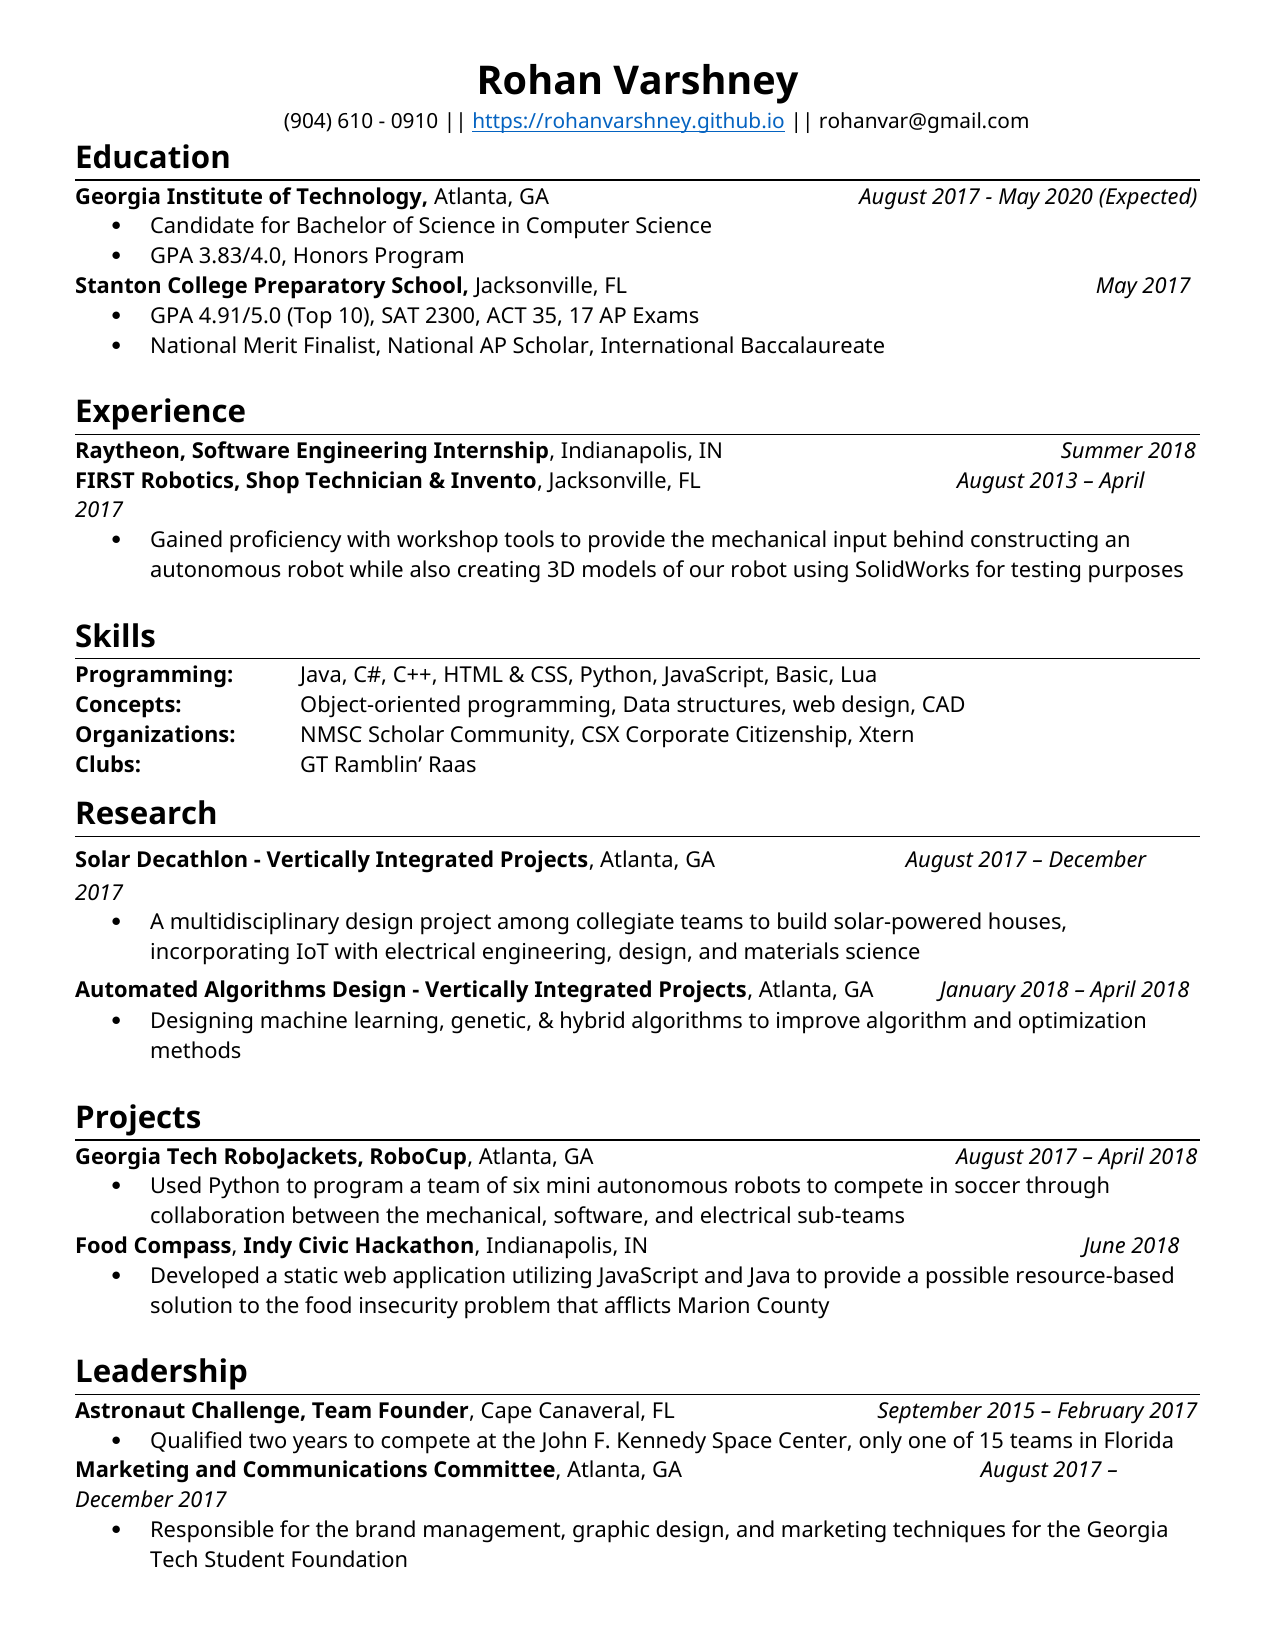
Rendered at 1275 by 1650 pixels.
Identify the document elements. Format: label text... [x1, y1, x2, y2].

list Designing machine learning, genetic, & hybrid algorithms to improve algorithm and optimization methods [112, 1006, 1200, 1065]
text Georgia Institute of Technology, Atlanta, GA [75, 181, 600, 210]
text Food Compass, Indy Civic Hackathon, Indianapolis, IN June 2018 [75, 1230, 1200, 1260]
list Candidate for Bachelor of Science in Computer Science [112, 210, 1200, 240]
list A multidisciplinary design project among collegiate teams to build solar-powered houses, incorporating IoT with electrical engineering, design, and materials science [112, 906, 1200, 966]
text FIRST Robotics, Shop Technician & Invento, Jacksonville, FL August 2013 – April 2017 [75, 465, 1200, 524]
text Clubs: GT Ramblin’ Raas [75, 749, 1200, 778]
text Marketing and Communications Committee, Atlanta, GA August 2017 – December 2017 [75, 1454, 1200, 1514]
text Raytheon, Software Engineering Internship, Indianapolis, IN [75, 435, 800, 465]
text Programming: Java, C#, C++, HTML & CSS, Python, JavaScript, Basic, Lua [75, 659, 1200, 689]
list National Merit Finalist, National AP Scholar, International Baccalaureate [112, 329, 1200, 359]
list GPA 4.91/5.0 (Top 10), SAT 2300, ACT 35, 17 AP Exams [112, 300, 1200, 329]
list Gained proficiency with workshop tools to provide the mechanical input behind constructing an autonomous robot while also creating 3D models of our robot using SolidWorks for testing purposes [112, 524, 1200, 584]
text September 2015 – February 2017 [862, 1395, 1200, 1425]
text Research [75, 791, 1200, 836]
text Leadership [75, 1349, 1200, 1394]
list Used Python to program a team of six mini autonomous robots to compete in soccer through collaboration between the mechanical, software, and electrical sub-teams [112, 1170, 1200, 1230]
text Stanton College Preparatory School, Jacksonville, FL May 2017 [75, 270, 1200, 300]
text Skills [75, 614, 1200, 658]
text Summer 2018 [1025, 435, 1200, 465]
list Developed a static web application utilizing JavaScript and Java to provide a possible resource-based solution to the food insecurity problem that afflicts Marion County [112, 1260, 1200, 1319]
text Concepts: Object-oriented programming, Data structures, web design, CAD [75, 689, 1200, 719]
text Organizations: NMSC Scholar Community, CSX Corporate Citizenship, Xtern [75, 719, 1200, 749]
text Automated Algorithms Design - Vertically Integrated Projects, Atlanta, GA January 2018 – April 2018 [75, 966, 1200, 1006]
text Projects [75, 1095, 1200, 1139]
text Solar Decathlon - Vertically Integrated Projects, Atlanta, GA August 2017 – December 2017 [75, 837, 1200, 906]
text Experience [75, 389, 1200, 434]
text Georgia Tech RoboJackets, RoboCup, Atlanta, GA [75, 1141, 825, 1170]
text Astronaut Challenge, Team Founder, Cape Canaveral, FL [75, 1395, 847, 1425]
list Qualified two years to compete at the John F. Kennedy Space Center, only one of 15 teams in Florida [112, 1425, 1200, 1454]
text Education [75, 135, 1200, 179]
list GPA 3.83/4.0, Honors Program [112, 240, 1200, 270]
text August 2017 – April 2018 [872, 1141, 1200, 1170]
list Responsible for the brand management, graphic design, and marketing techniques for the Georgia Tech Student Foundation [112, 1514, 1200, 1574]
list August 2017 - May 2020 (Expected) [750, 181, 1200, 210]
text (904) 610 - 0910 || https://rohanvarshney.github.io || rohanvar@gmail.com [75, 106, 1200, 135]
text Rohan Varshney [75, 52, 1200, 106]
